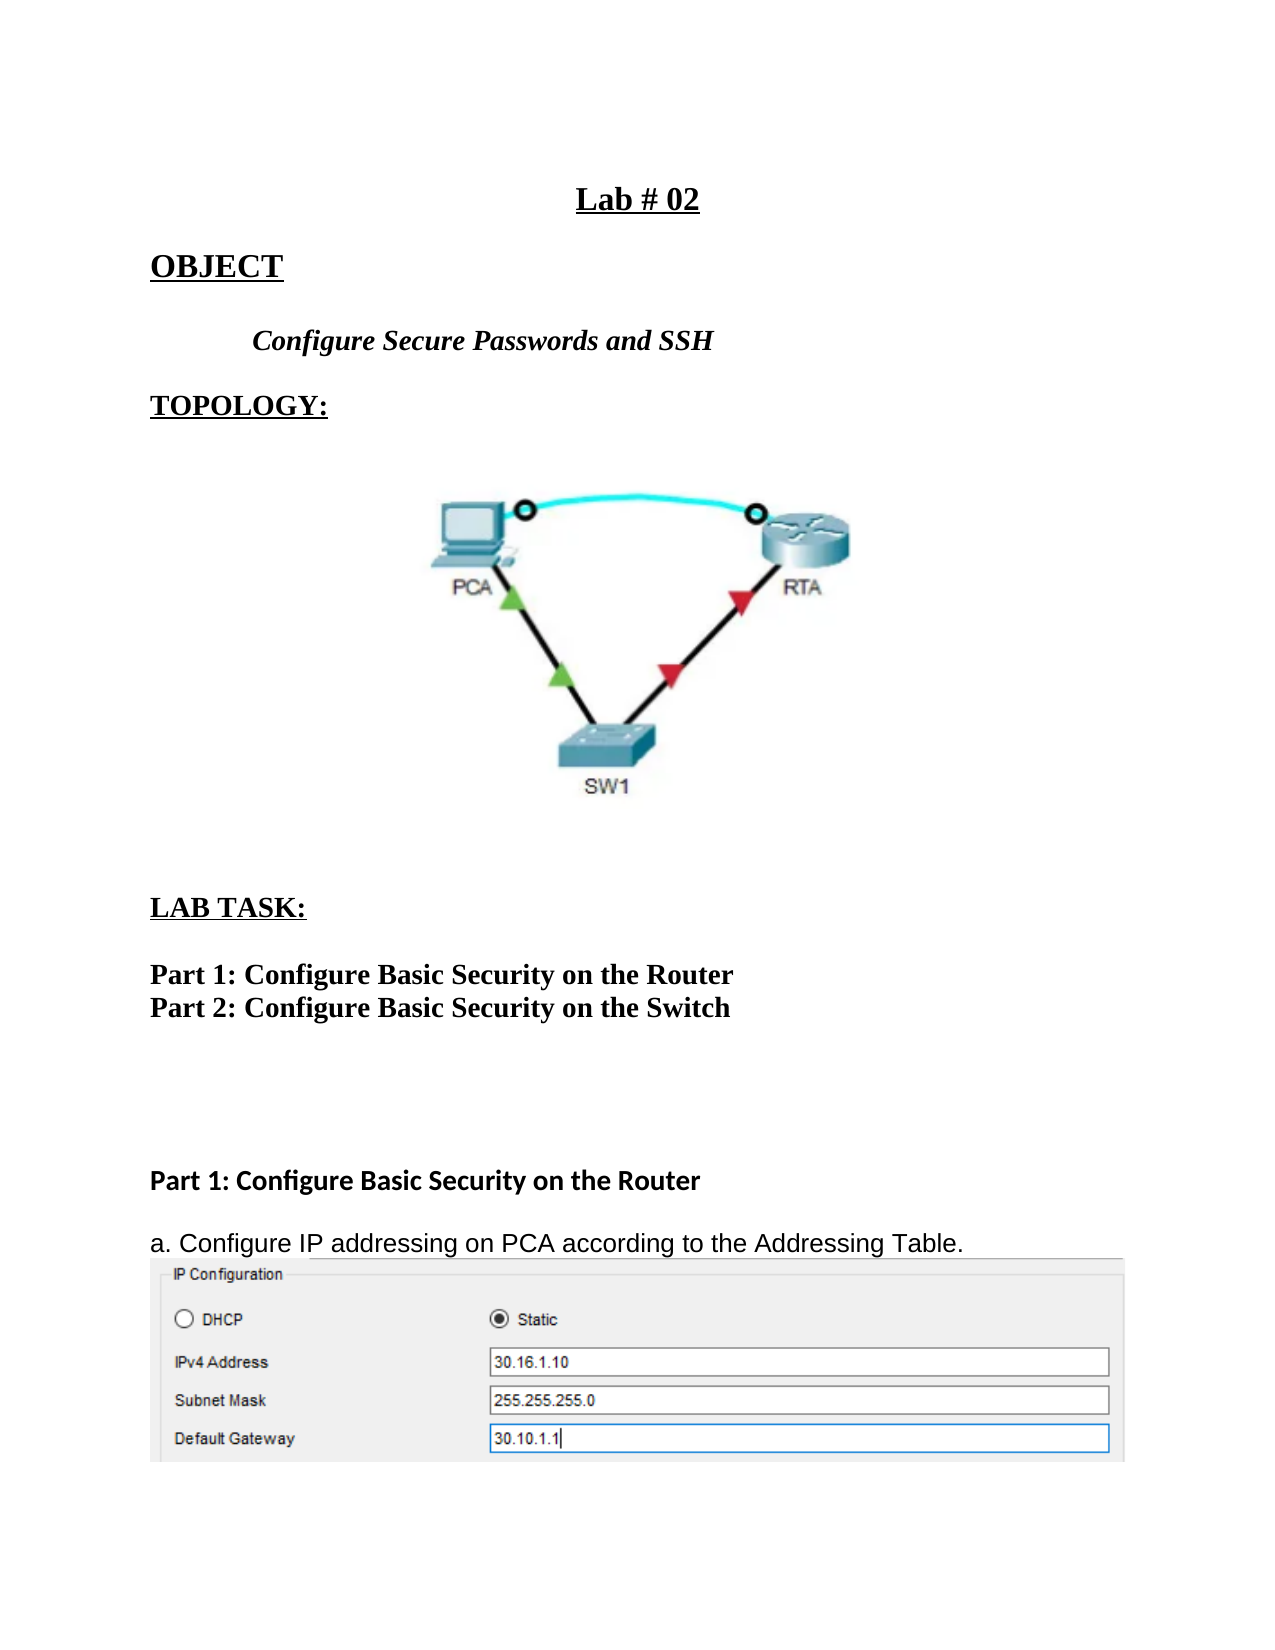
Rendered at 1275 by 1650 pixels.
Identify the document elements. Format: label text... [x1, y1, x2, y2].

text OBJECT [150, 246, 1125, 285]
text Part 1: Configure Basic Security on the Router [150, 1160, 1125, 1198]
text Part 2: Configure Basic Security on the Switch [150, 990, 1125, 1024]
text Lab # 02 [150, 179, 1125, 217]
text a. Configure IP addressing on PCA according to the Addressing Table. [150, 1228, 1125, 1258]
text LAB TASK: [150, 890, 1125, 923]
picture [150, 1258, 1125, 1462]
picture [381, 455, 894, 809]
text Configure Secure Passwords and SSH [252, 323, 1125, 357]
text Part 1: Configure Basic Security on the Router [150, 957, 1125, 990]
text TOPOLOGY: [150, 388, 1125, 422]
